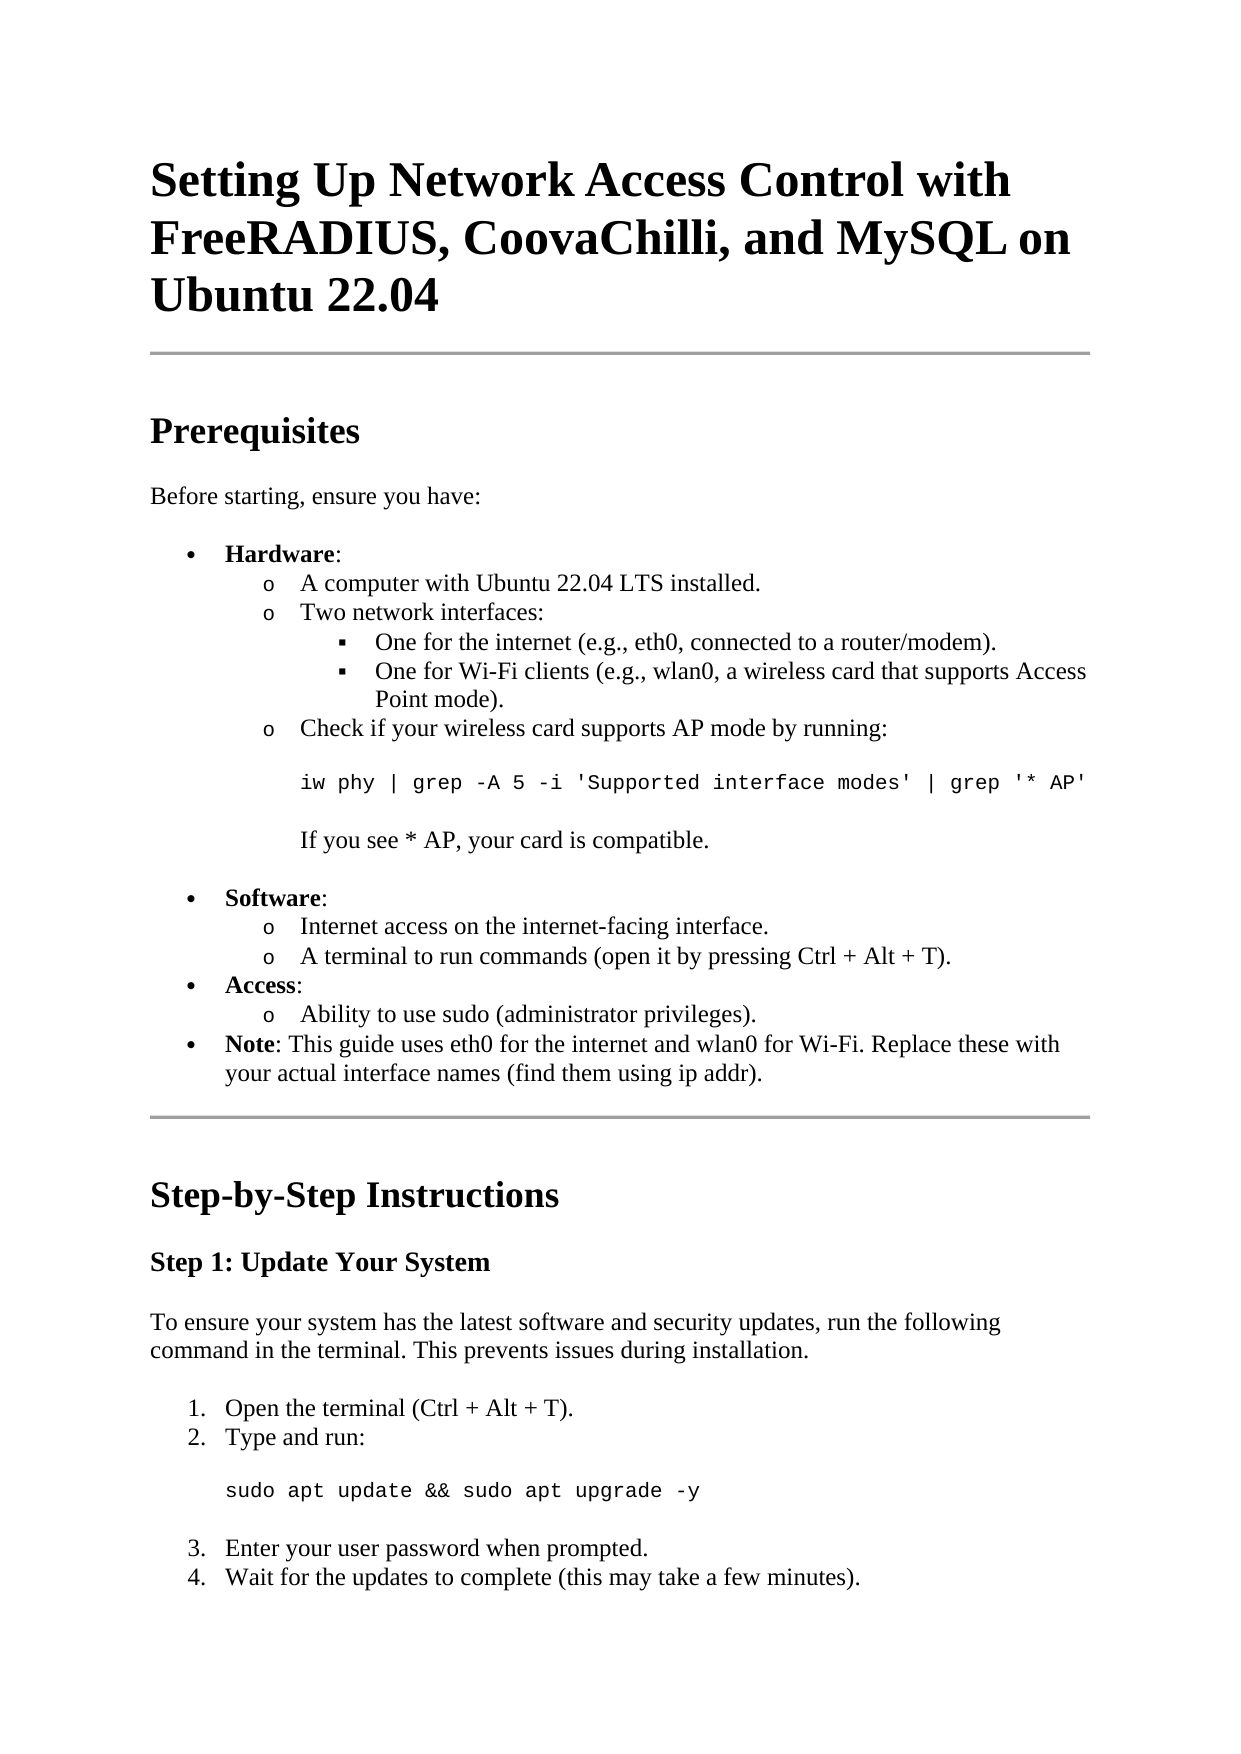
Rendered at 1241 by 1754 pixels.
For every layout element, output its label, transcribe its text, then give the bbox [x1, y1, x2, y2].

list Type and run: [187, 1422, 1090, 1451]
list A computer with Ubuntu 22.04 LTS installed. [262, 568, 1090, 597]
text Step-by-Step Instructions [150, 1173, 1090, 1216]
text iw phy | grep -A 5 -i 'Supported interface modes' | grep '* AP' [300, 772, 1090, 796]
text Setting Up Network Access Control with FreeRADIUS, CoovaChilli, and MySQL on Ubuntu 22.04 [150, 150, 1090, 322]
list Internet access on the internet-facing interface. [262, 911, 1090, 941]
list Software: [187, 883, 1090, 911]
text Before starting, ensure you have: [150, 481, 1090, 510]
list Wait for the updates to complete (this may take a few minutes). [187, 1562, 1090, 1590]
list Open the terminal (Ctrl + Alt + T). [187, 1393, 1090, 1422]
list Check if your wireless card supports AP mode by running: [262, 713, 1090, 743]
list Two network interfaces: [262, 597, 1090, 627]
list Hardware: [187, 539, 1090, 568]
list Ability to use sudo (administrator privileges). [262, 999, 1090, 1029]
text To ensure your system has the latest software and security updates, run the following command in the terminal. This prevents issues during installation. [150, 1307, 1090, 1364]
text Prerequisites [150, 409, 1090, 452]
list A terminal to run commands (open it by pressing Ctrl + Alt + T). [262, 941, 1090, 971]
text Step 1: Update Your System [150, 1245, 1090, 1277]
list One for Wi-Fi clients (e.g., wlan0, a wireless card that supports Access Point mode). [337, 656, 1090, 713]
text If you see * AP, your card is compatible. [300, 825, 1090, 853]
list Enter your user password when prompted. [187, 1533, 1090, 1562]
list Access: [187, 971, 1090, 999]
list Note: This guide uses eth0 for the internet and wlan0 for Wi-Fi. Replace these with your actual interface names (find them using ip addr). [187, 1029, 1090, 1086]
list One for the internet (e.g., eth0, connected to a router/modem). [337, 627, 1090, 656]
text sudo apt update && sudo apt upgrade -y [225, 1480, 1090, 1504]
